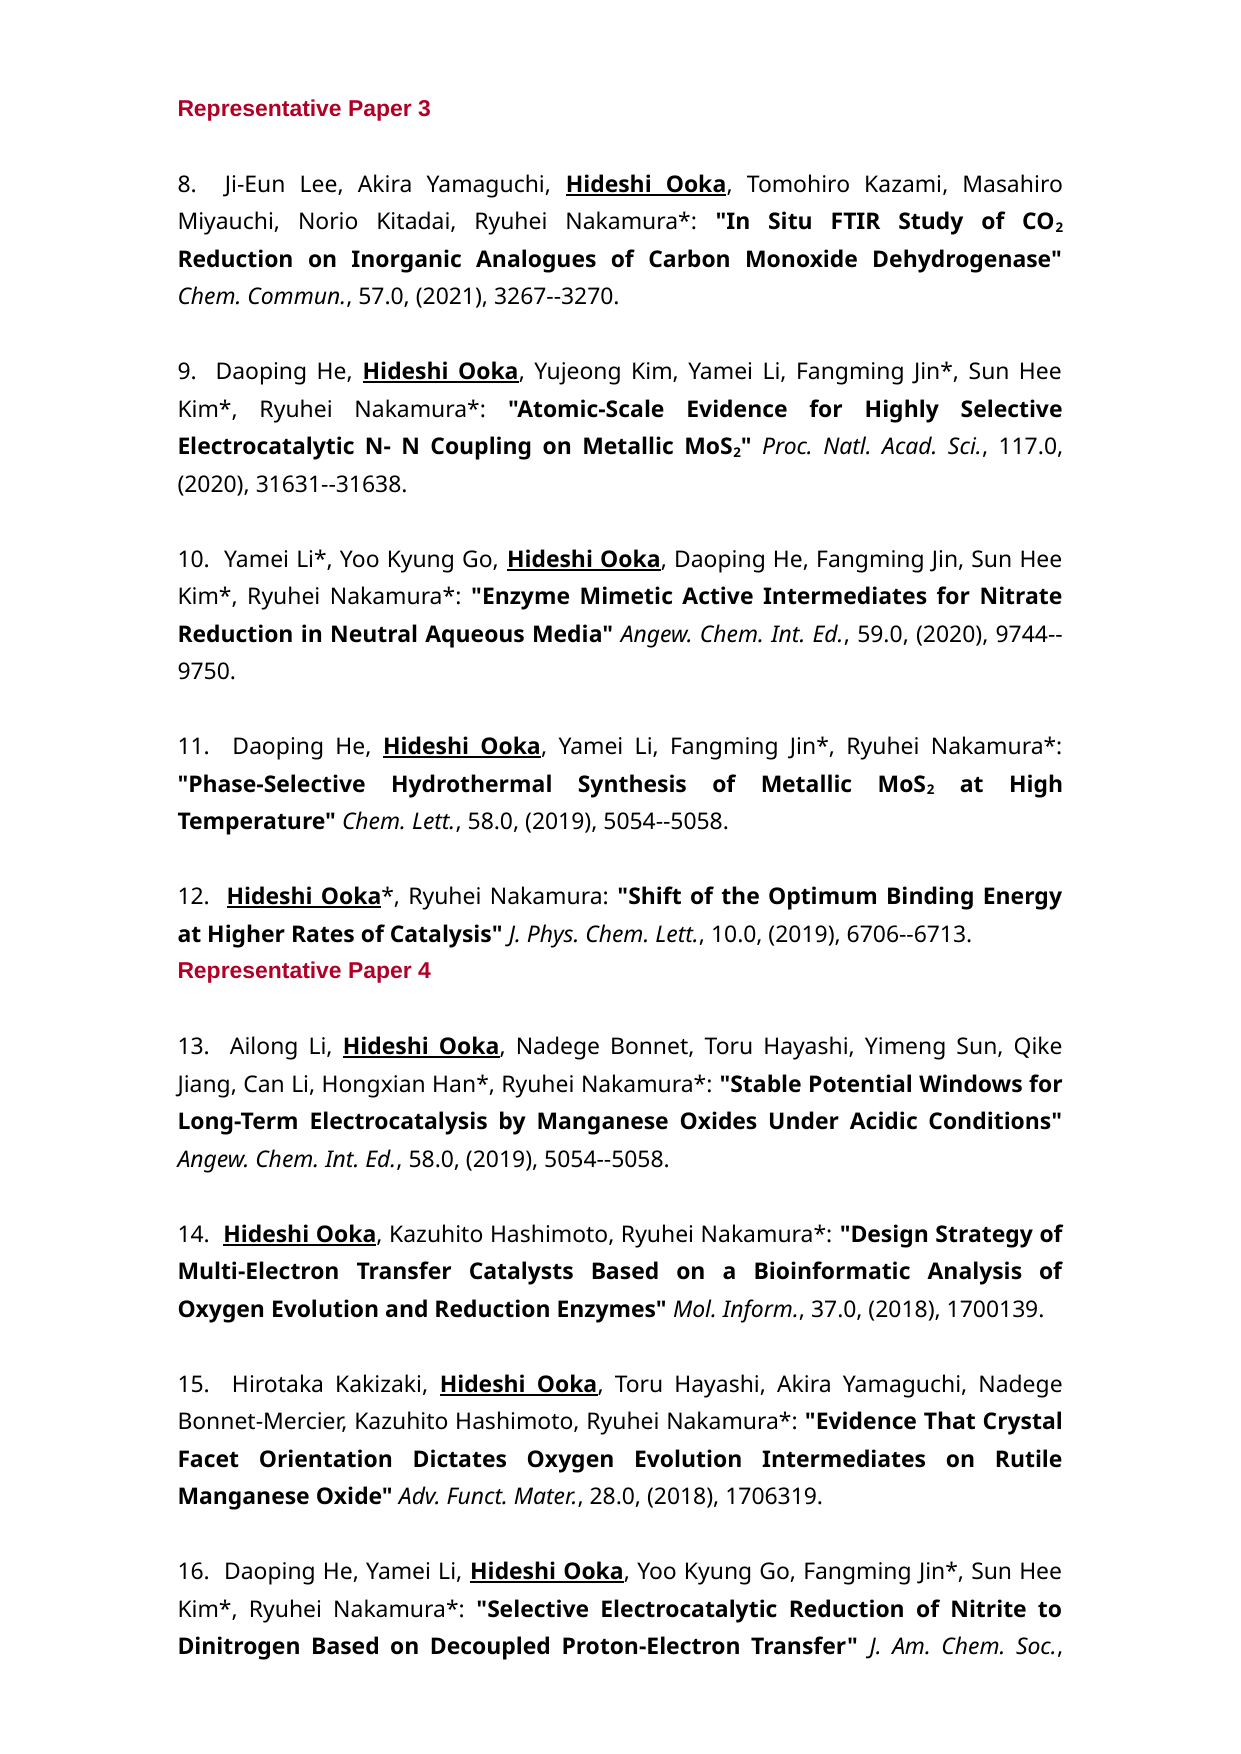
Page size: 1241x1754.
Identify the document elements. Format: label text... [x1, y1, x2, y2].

text 8. Ji-Eun Lee, Akira Yamaguchi, Hideshi Ooka, Tomohiro Kazami, Masahiro Miyauchi, Norio Kitadai, Ryuhei Nakamura*: "In Situ FTIR Study of CO2 Reduction on Inorganic Analogues of Carbon Monoxide Dehydrogenase" Chem. Commun., 57.0, (2021), 3267--3270. [177, 164, 1063, 352]
text 13. Ailong Li, Hideshi Ooka, Nadege Bonnet, Toru Hayashi, Yimeng Sun, Qike Jiang, Can Li, Hongxian Han*, Ryuhei Nakamura*: "Stable Potential Windows for Long-Term Electrocatalysis by Manganese Oxides Under Acidic Conditions" Angew. Chem. Int. Ed., 58.0, (2019), 5054--5058. [177, 1027, 1063, 1214]
text 12. Hideshi Ooka*, Ryuhei Nakamura: "Shift of the Optimum Binding Energy at Higher Rates of Catalysis" J. Phys. Chem. Lett., 10.0, (2019), 6706--6713. Representative Paper 4 [177, 877, 1063, 1027]
text 15. Hirotaka Kakizaki, Hideshi Ooka, Toru Hayashi, Akira Yamaguchi, Nadege Bonnet-Mercier, Kazuhito Hashimoto, Ryuhei Nakamura*: "Evidence That Crystal Facet Orientation Dictates Oxygen Evolution Intermediates on Rutile Manganese Oxide" Adv. Funct. Mater., 28.0, (2018), 1706319. [177, 1364, 1063, 1552]
text 11. Daoping He, Hideshi Ooka, Yamei Li, Fangming Jin*, Ryuhei Nakamura*: "Phase-Selective Hydrothermal Synthesis of Metallic MoS2 at High Temperature" Chem. Lett., 58.0, (2019), 5054--5058. [177, 727, 1063, 877]
text 9. Daoping He, Hideshi Ooka, Yujeong Kim, Yamei Li, Fangming Jin*, Sun Hee Kim*, Ryuhei Nakamura*: "Atomic-Scale Evidence for Highly Selective Electrocatalytic N- N Coupling on Metallic MoS2" Proc. Natl. Acad. Sci., 117.0, (2020), 31631--31638. [177, 352, 1063, 539]
text 10. Yamei Li*, Yoo Kyung Go, Hideshi Ooka, Daoping He, Fangming Jin, Sun Hee Kim*, Ryuhei Nakamura*: "Enzyme Mimetic Active Intermediates for Nitrate Reduction in Neutral Aqueous Media" Angew. Chem. Int. Ed., 59.0, (2020), 9744--9750. [177, 539, 1063, 727]
text 14. Hideshi Ooka, Kazuhito Hashimoto, Ryuhei Nakamura*: "Design Strategy of Multi-Electron Transfer Catalysts Based on a Bioinformatic Analysis of Oxygen Evolution and Reduction Enzymes" Mol. Inform., 37.0, (2018), 1700139. [177, 1214, 1063, 1364]
